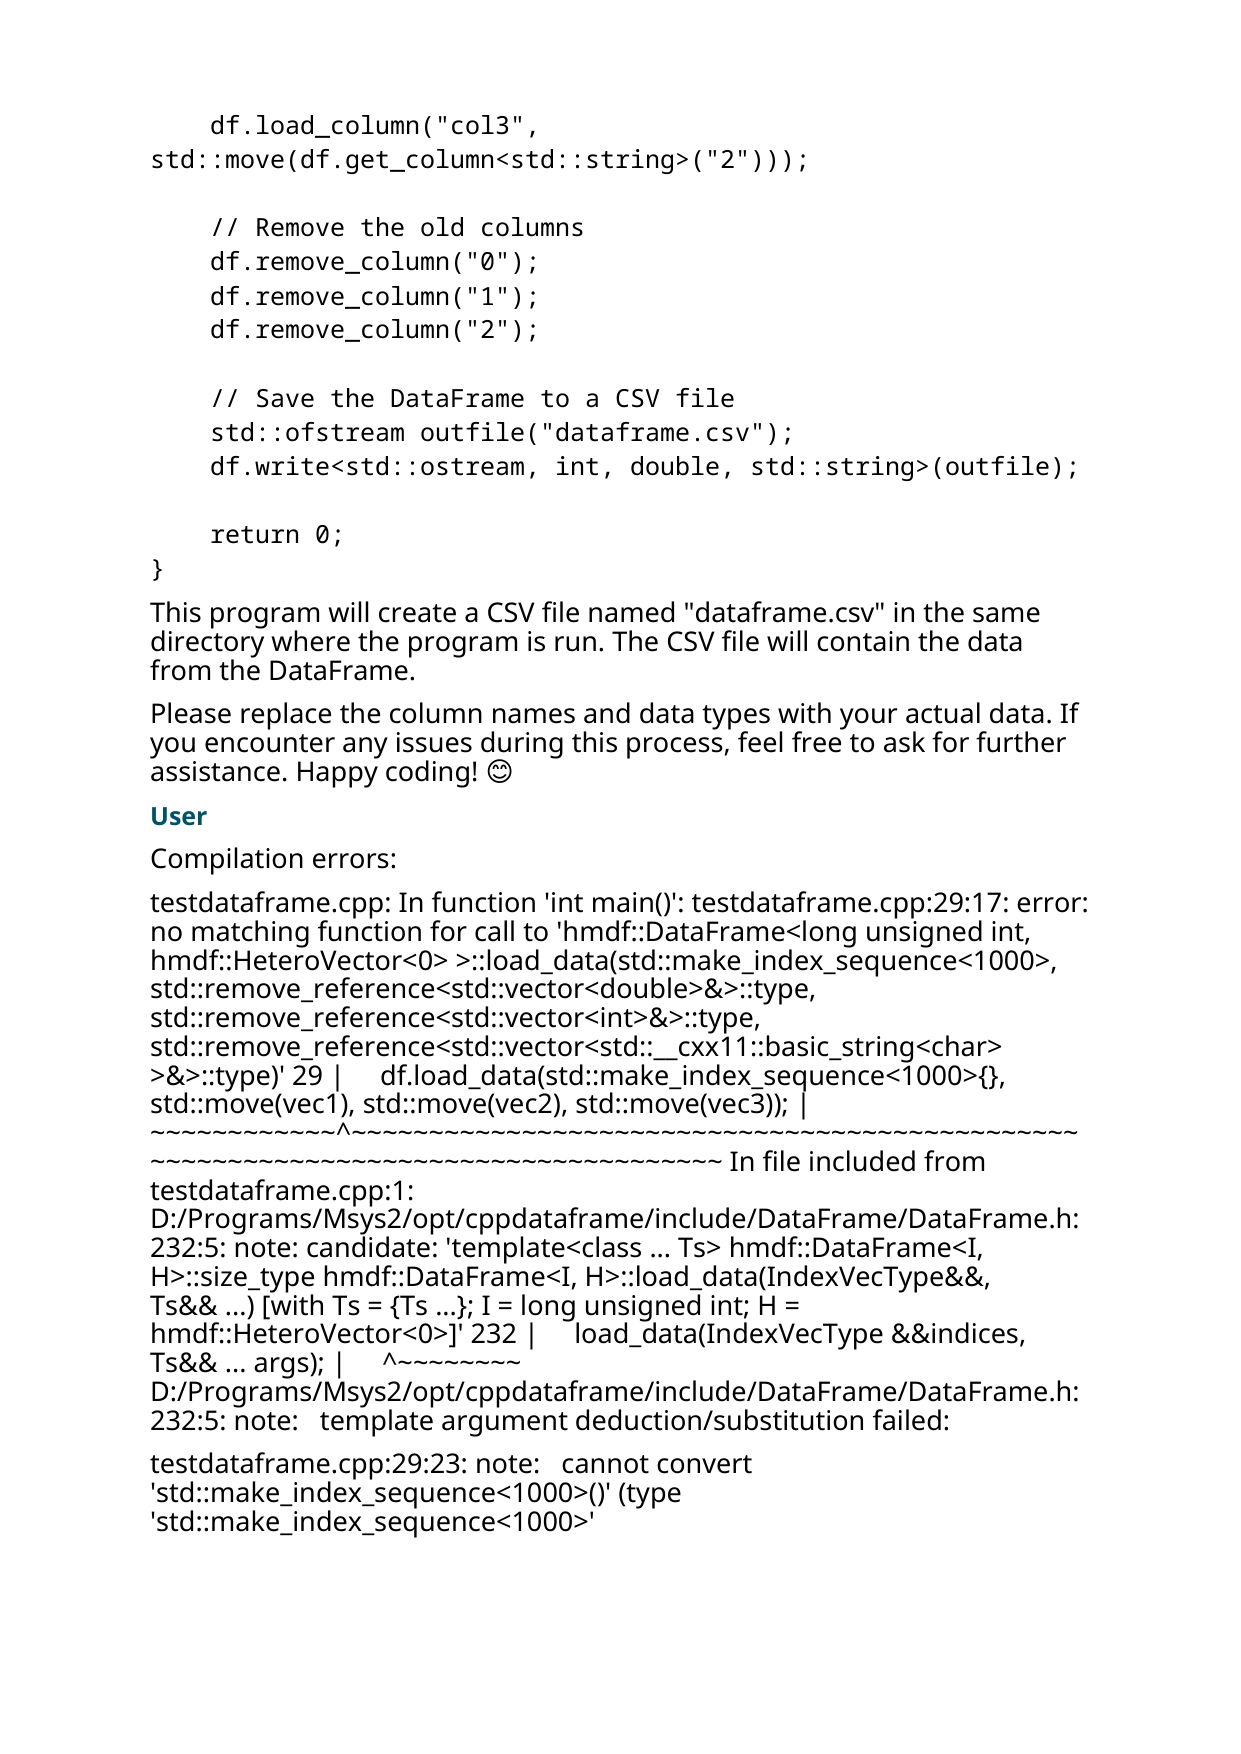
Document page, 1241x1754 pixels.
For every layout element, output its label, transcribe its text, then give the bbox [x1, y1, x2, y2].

text Compilation errors: [150, 846, 1090, 875]
text df.remove_column("1"); [150, 278, 1090, 312]
text df.write<std::ostream, int, double, std::string>(outfile); [150, 448, 1090, 482]
text This program will create a CSV file named "dataframe.csv" in the same directory where the program is run. The CSV file will contain the data from the DataFrame. [150, 600, 1090, 686]
text return 0; [150, 517, 1090, 551]
text df.load_column("col3", std::move(df.get_column<std::string>("2"))); [150, 108, 1090, 176]
subtitle User [150, 802, 1090, 831]
text Please replace the column names and data types with your actual data. If you encounter any issues during this process, feel free to ask for further assistance. Happy coding! 😊 [150, 701, 1090, 787]
text std::ofstream outfile("dataframe.csv"); [150, 414, 1090, 448]
text testdataframe.cpp: In function 'int main()': testdataframe.cpp:29:17: error: no matching function for call to 'hmdf::DataFrame<long unsigned int, hmdf::HeteroVector<0> >::load_data(std::make_index_sequence<1000>, std::remove_reference<std::vector<double>&>::type, std::remove_reference<std::vector<int>&>::type, std::remove_reference<std::vector<std::__cxx11::basic_string<char> >&>::type)' 29 | df.load_data(std::make_index_sequence<1000>{}, std::move(vec1), std::move(vec2), std::move(vec3)); | ~~~~~~~~~~~~^~~~~~~~~~~~~~~~~~~~~~~~~~~~~~~~~~~~~~~~~~~~~~~~~~~~~~~~~~~~~~~~~~~~~~~~~~~~~~~~~~~~~ In file included from testdataframe.cpp:1: D:/Programs/Msys2/opt/cppdataframe/include/DataFrame/DataFrame.h:232:5: note: candidate: 'template<class ... Ts> hmdf::DataFrame<I, H>::size_type hmdf::DataFrame<I, H>::load_data(IndexVecType&&, Ts&& ...) [with Ts = {Ts ...}; I = long unsigned int; H = hmdf::HeteroVector<0>]' 232 | load_data(IndexVecType &&indices, Ts&& ... args); | ^~~~~~~~~ D:/Programs/Msys2/opt/cppdataframe/include/DataFrame/DataFrame.h:232:5: note: template argument deduction/substitution failed: [150, 890, 1090, 1436]
text // Remove the old columns [150, 210, 1090, 244]
text df.remove_column("2"); [150, 312, 1090, 346]
text // Save the DataFrame to a CSV file [150, 380, 1090, 414]
text df.remove_column("0"); [150, 244, 1090, 278]
text } [150, 551, 1090, 585]
text testdataframe.cpp:29:23: note: cannot convert 'std::make_index_sequence<1000>()' (type 'std::make_index_sequence<1000>' [150, 1451, 1090, 1537]
